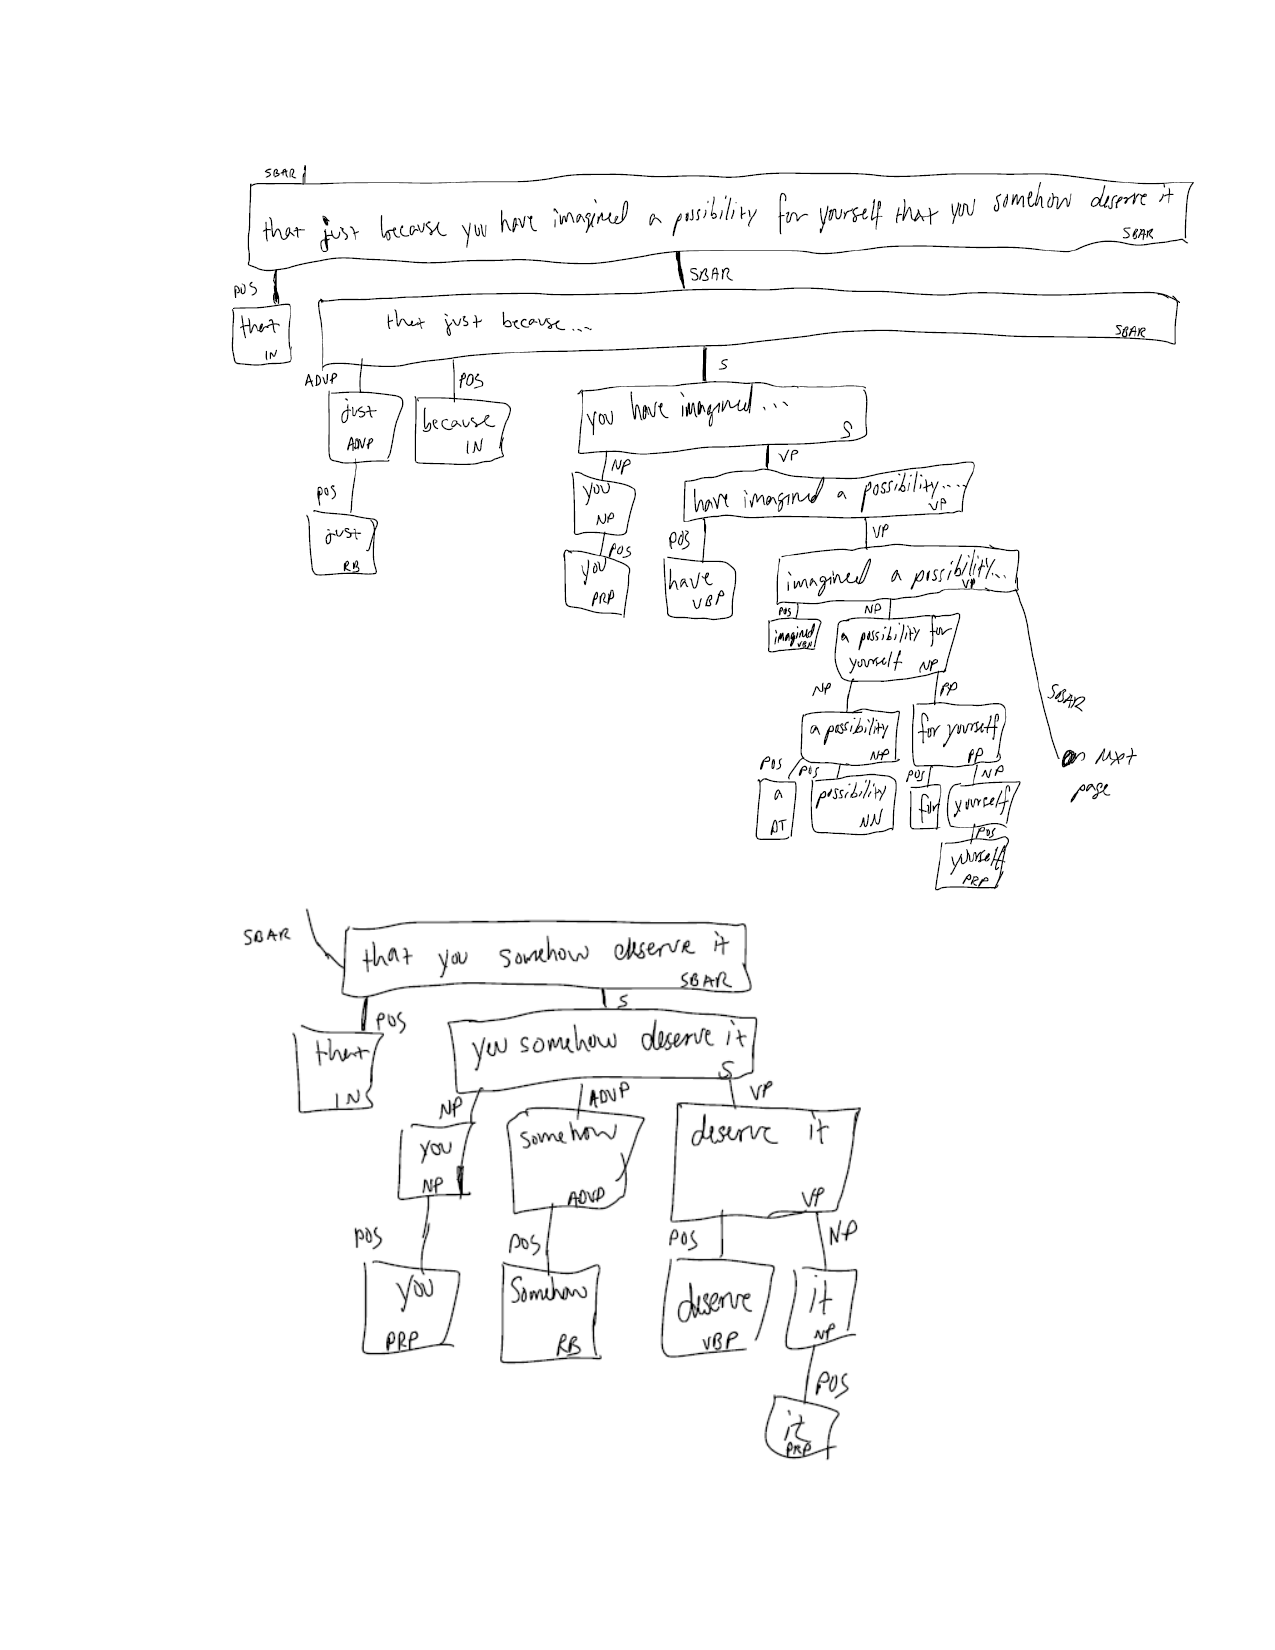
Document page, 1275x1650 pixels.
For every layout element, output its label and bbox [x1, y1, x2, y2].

picture [225, 896, 890, 1482]
picture [225, 150, 1200, 895]
